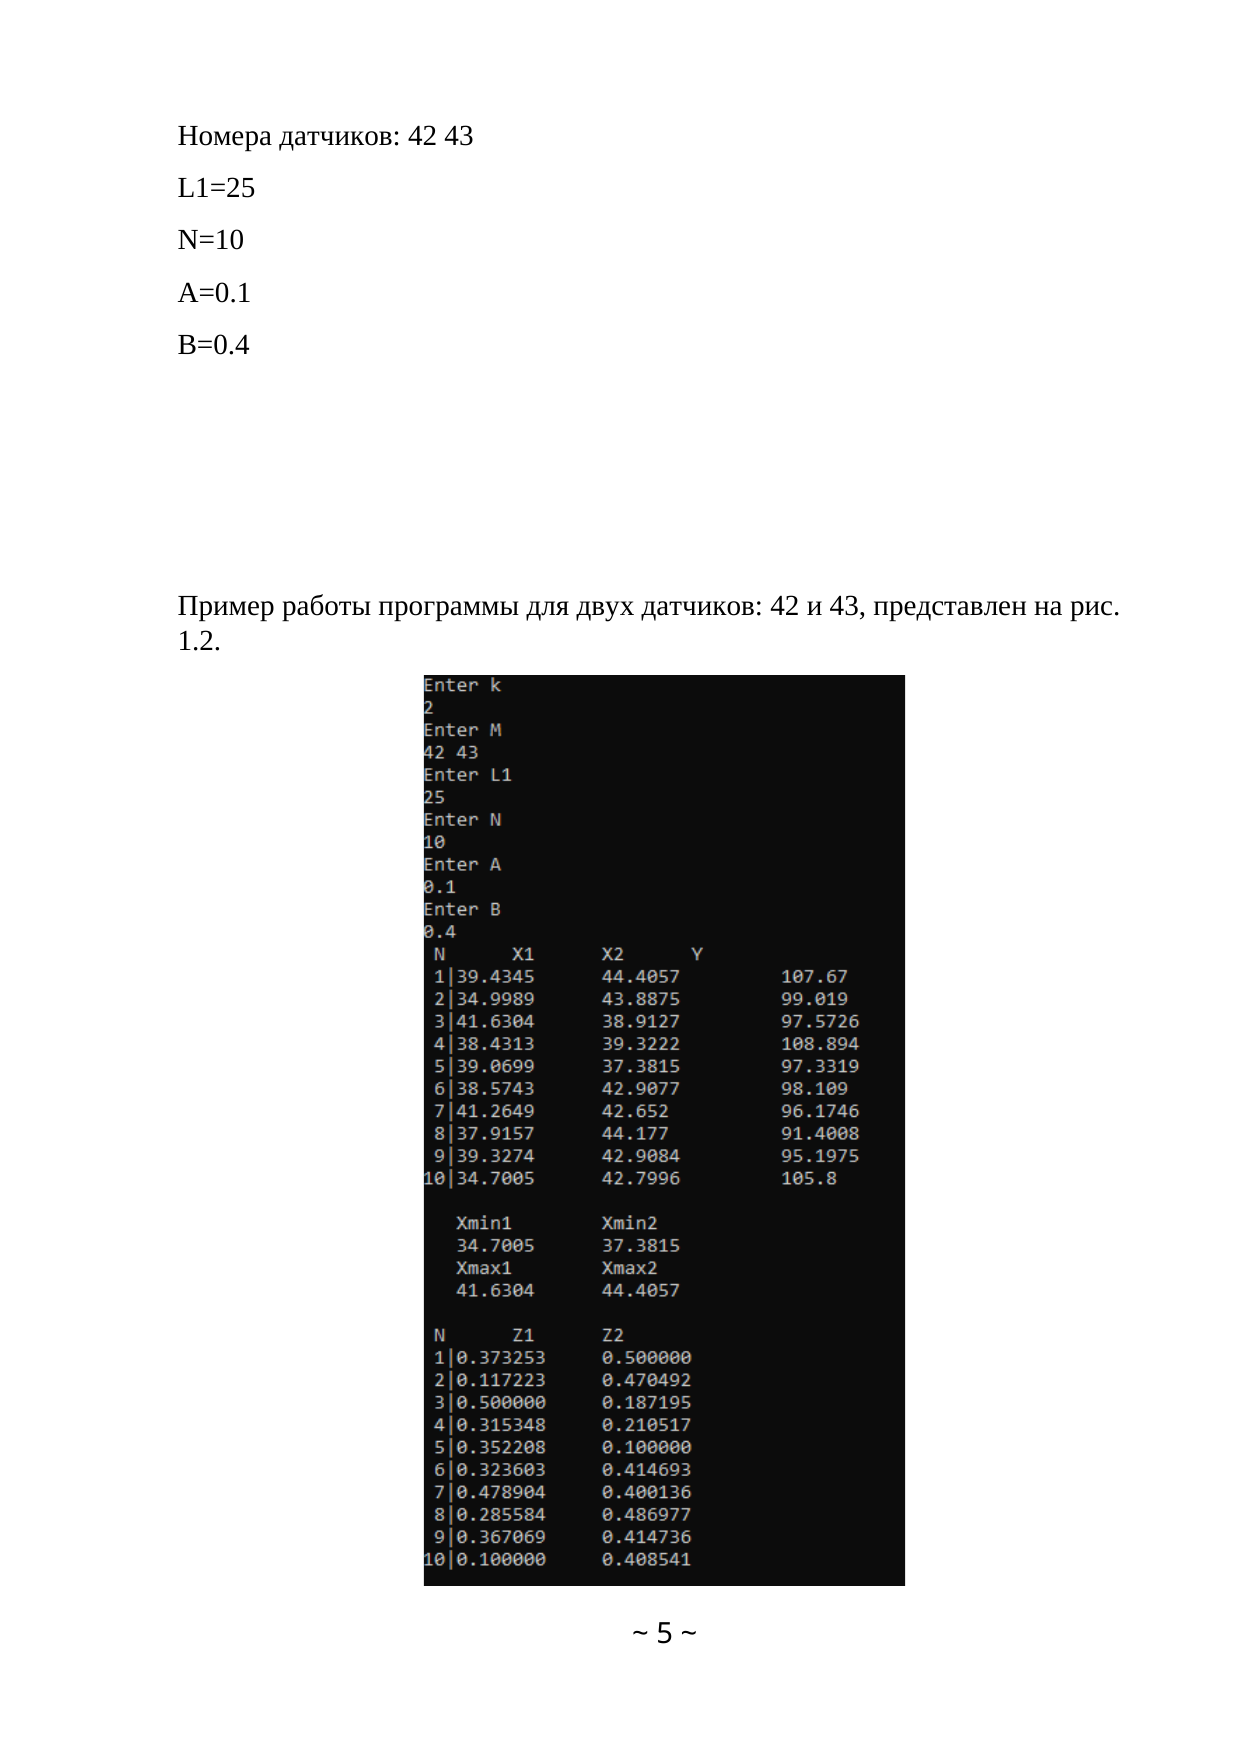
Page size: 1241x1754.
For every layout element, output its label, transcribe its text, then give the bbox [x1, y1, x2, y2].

text Номера датчиков: 42 43 [177, 118, 1152, 152]
picture [423, 675, 905, 1586]
text B=0.4 [177, 327, 1152, 360]
text Пример работы программы для двух датчиков: 42 и 43, представлен на рис. 1.2. [177, 588, 1152, 657]
text L1=25 [177, 170, 1152, 204]
text A=0.1 [177, 275, 1152, 308]
text N=10 [177, 222, 1152, 256]
